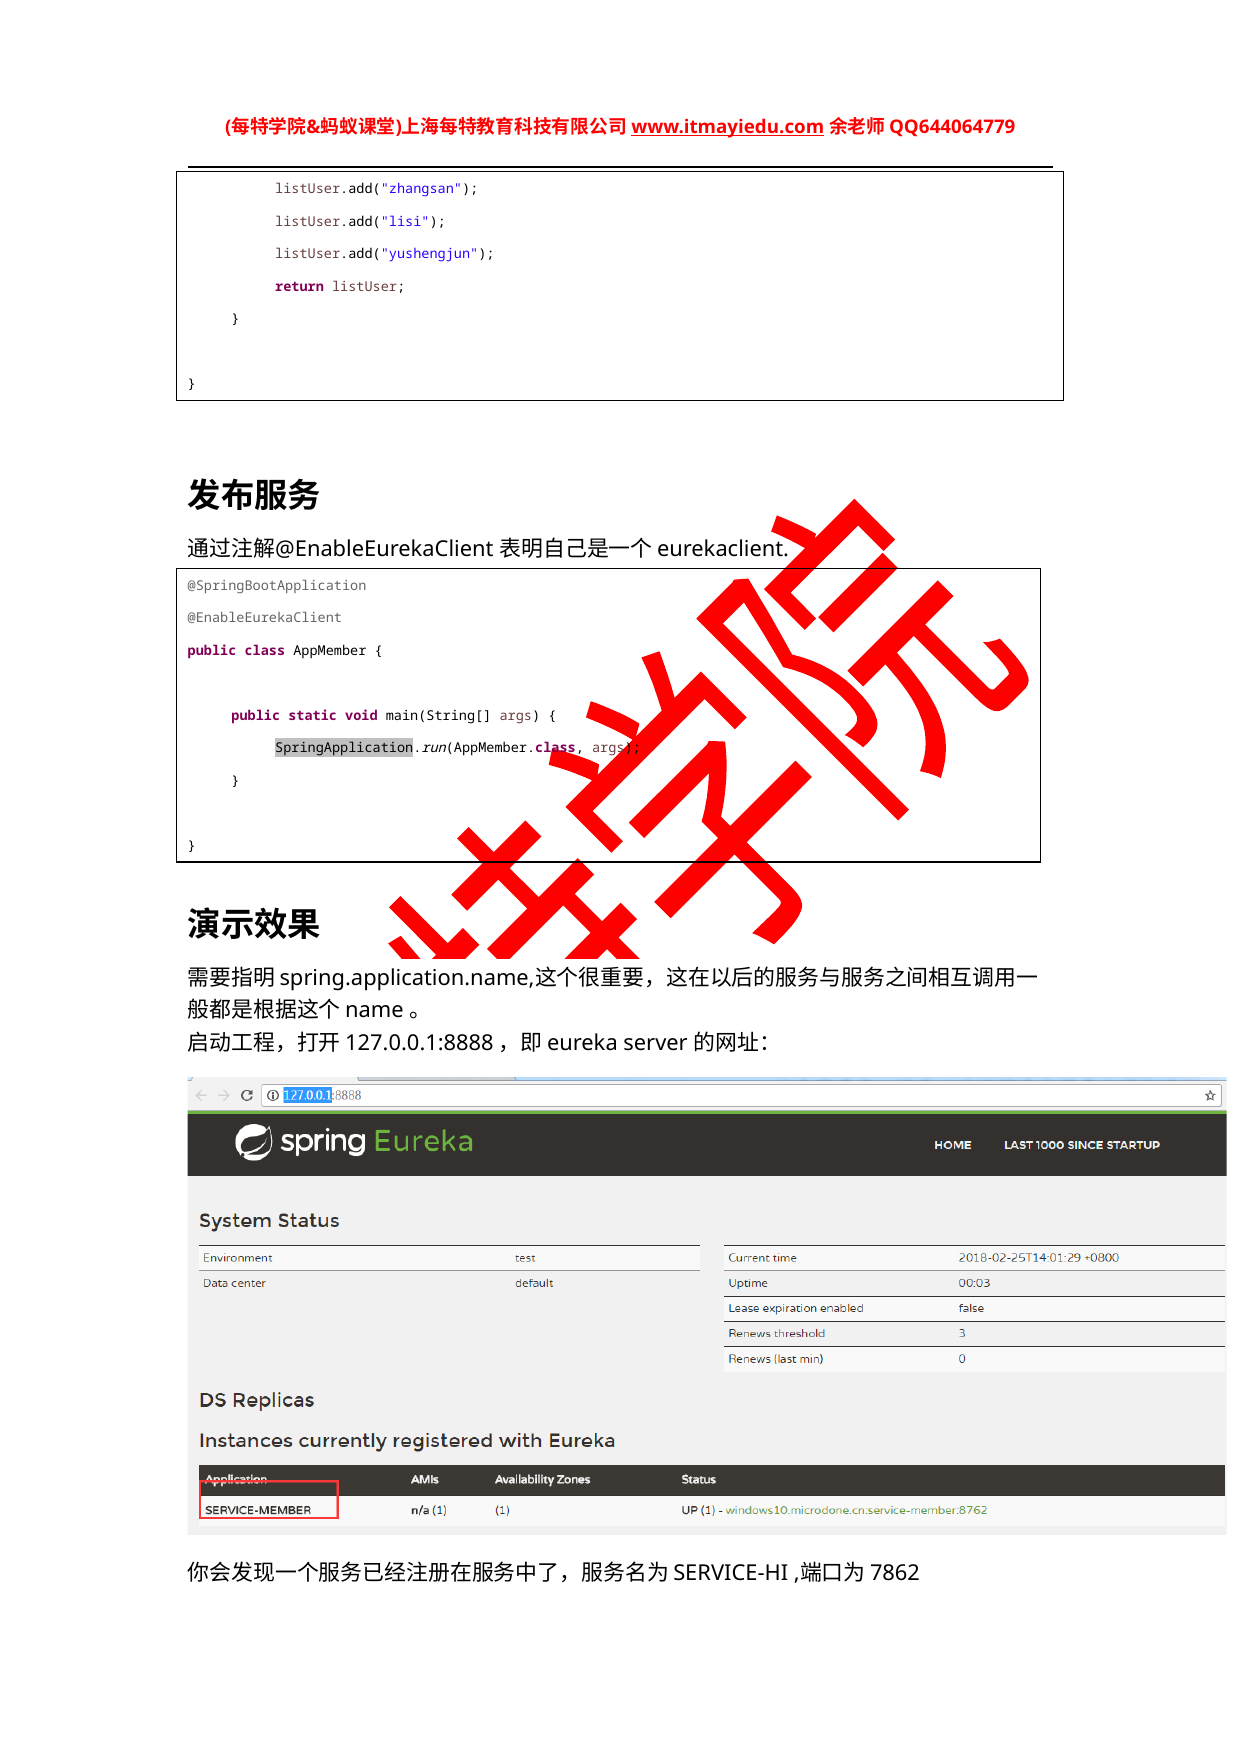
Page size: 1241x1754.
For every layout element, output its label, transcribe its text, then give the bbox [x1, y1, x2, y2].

table_header @SpringBootApplication @EnableEurekaClient public class AppMember { public static void main(String[] args) { SpringApplication.run(AppMember.class, args); } } [177, 569, 1040, 861]
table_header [177, 172, 1063, 399]
subtitle 发布服务 [187, 460, 1053, 525]
text 需要指明spring.application.name,这个很重要，这在以后的服务与服务之间相互调用一般都是根据这个name 。 启动工程，打开127.0.0.1:8888 ，即eureka server 的网址： [187, 959, 1053, 1057]
text 通过注解@EnableEurekaClient 表明自己是一个eurekaclient. [187, 530, 1053, 563]
text 你会发现一个服务已经注册在服务中了，服务名为SERVICE-HI ,端口为7862 [187, 1555, 1053, 1587]
picture [187, 1077, 1227, 1535]
subtitle 演示效果 [187, 889, 1053, 954]
